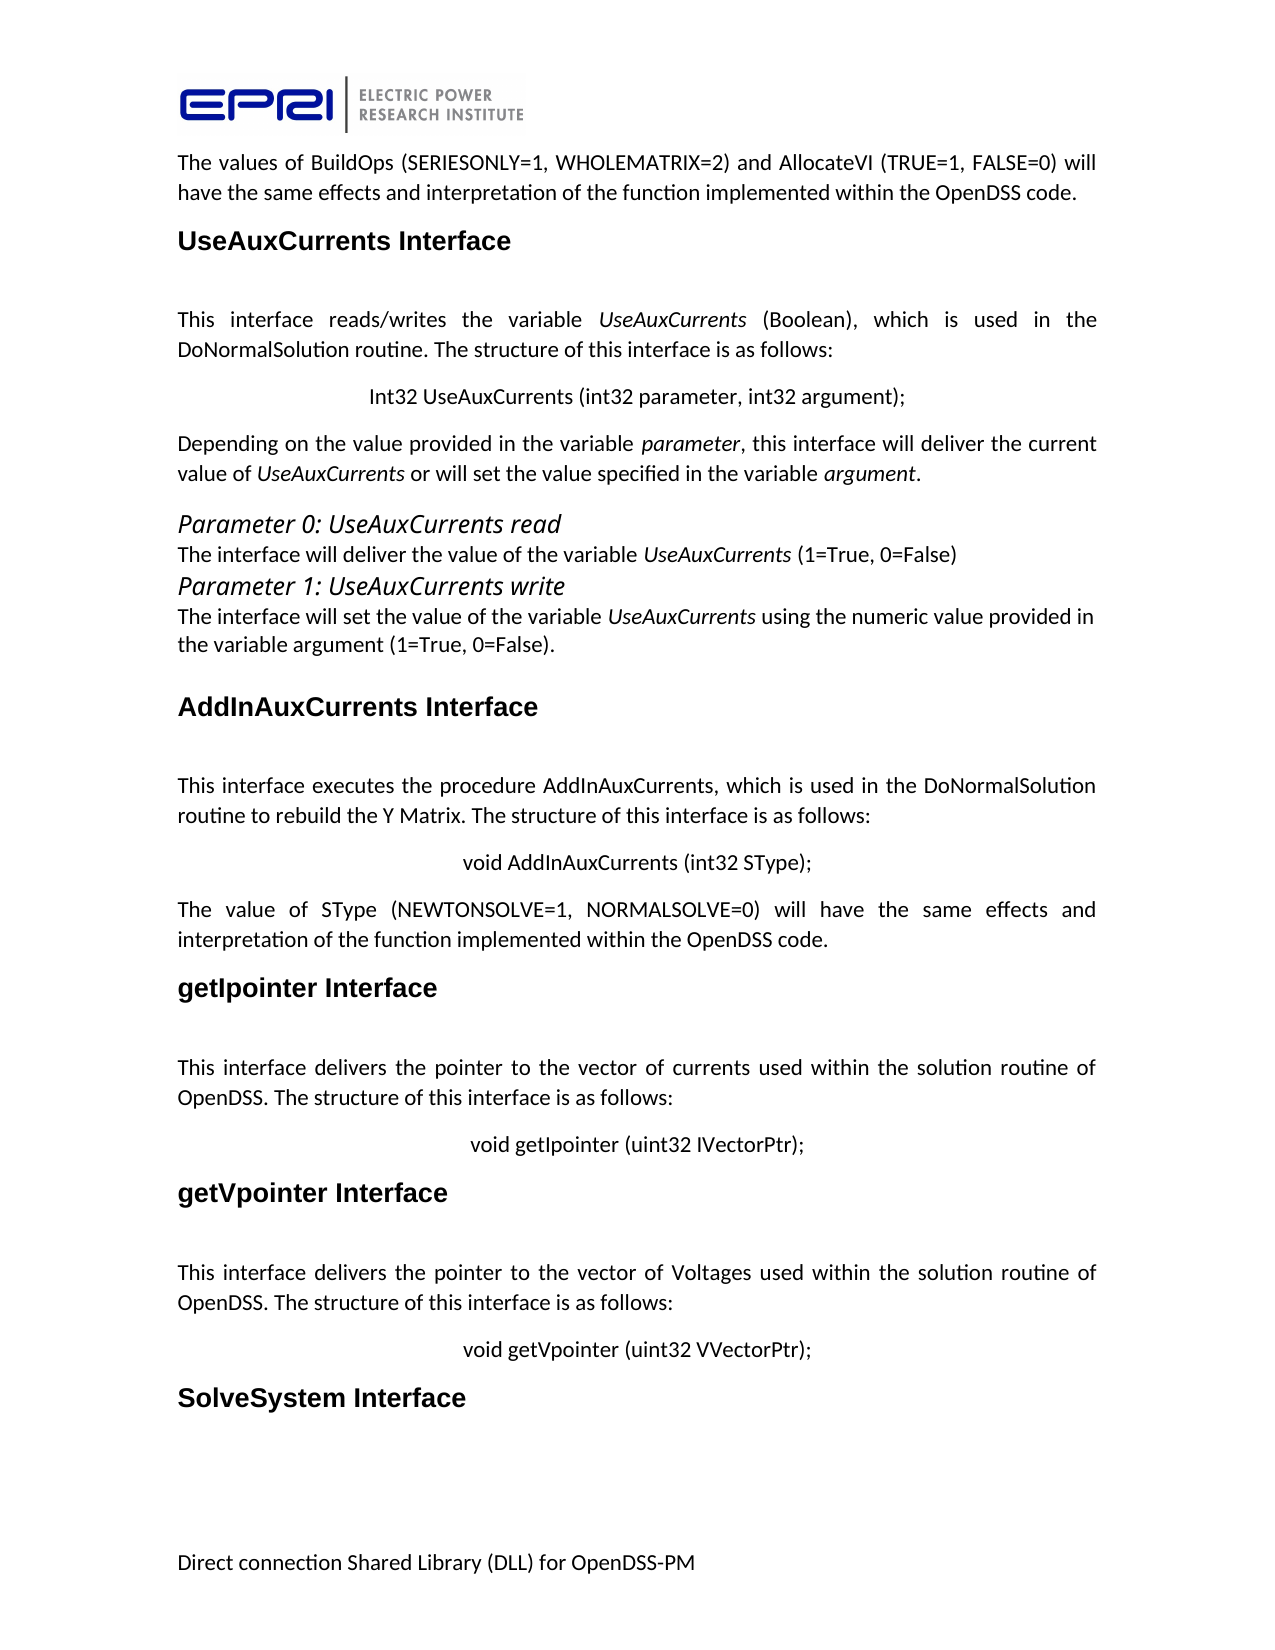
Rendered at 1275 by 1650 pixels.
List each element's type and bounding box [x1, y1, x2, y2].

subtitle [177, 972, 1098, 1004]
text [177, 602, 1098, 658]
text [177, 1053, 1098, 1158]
picture [177, 73, 526, 136]
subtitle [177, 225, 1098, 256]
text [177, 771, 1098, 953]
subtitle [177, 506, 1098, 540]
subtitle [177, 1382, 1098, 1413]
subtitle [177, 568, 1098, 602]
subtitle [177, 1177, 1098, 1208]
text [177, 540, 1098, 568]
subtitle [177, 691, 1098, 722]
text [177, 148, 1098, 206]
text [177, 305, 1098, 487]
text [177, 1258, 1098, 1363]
